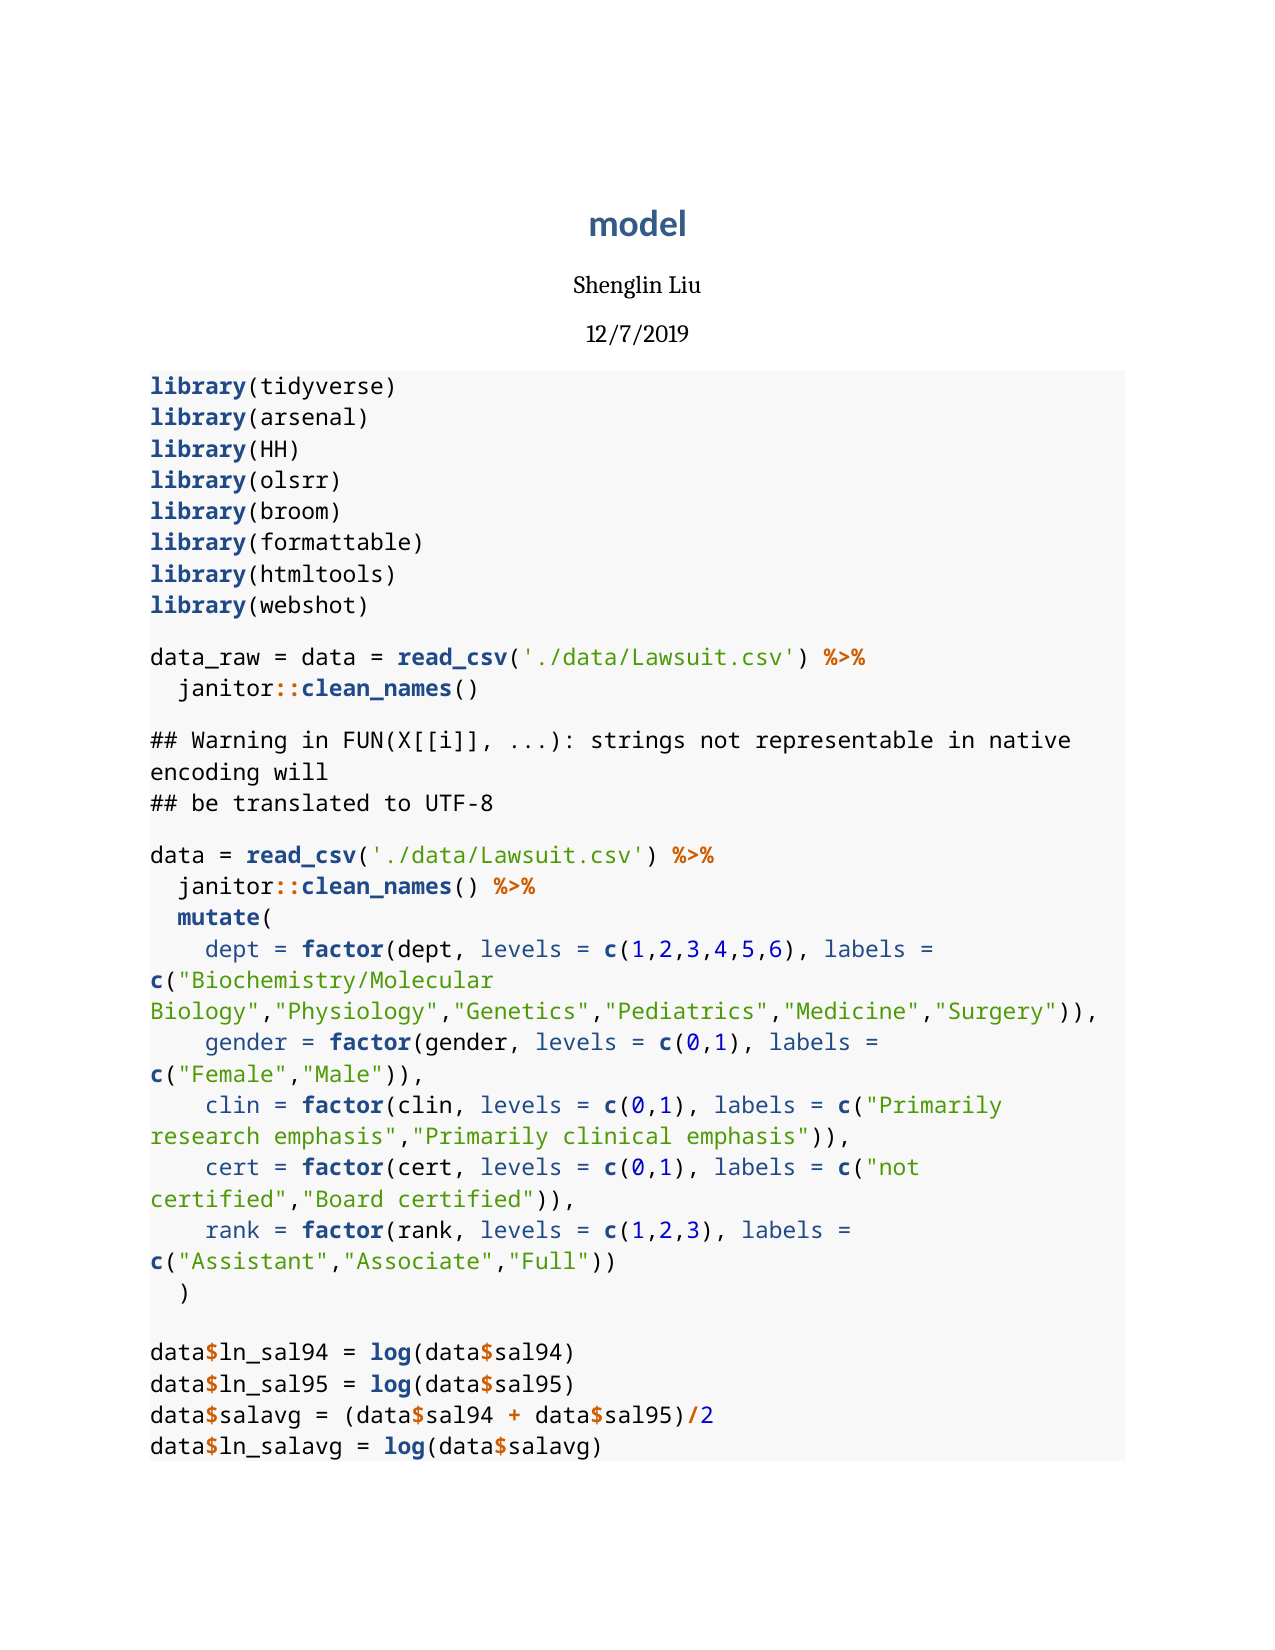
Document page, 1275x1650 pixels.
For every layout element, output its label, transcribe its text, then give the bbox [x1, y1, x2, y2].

text ## Warning in FUN(X[[i]], ...): strings not representable in native encoding will ## be translated to UTF-8 [150, 724, 1125, 818]
text data_raw = data = read_csv('./data/Lawsuit.csv') %>% janitor::clean_names() [480, 641, 1125, 703]
text 12/7/2019 [150, 320, 1125, 349]
text data = read_csv('./data/Lawsuit.csv') %>% janitor::clean_names() %>% mutate( dept = factor(dept, levels = c(1,2,3,4,5,6), labels = c("Biochemistry/Molecular Biology","Physiology","Genetics","Pediatrics","Medicine","Surgery")), gender = factor(gender, levels = c(0,1), labels = c("Female","Male")), clin = factor(clin, levels = c(0,1), labels = c("Primarily research emphasis","Primarily clinical emphasis")), cert = factor(cert, levels = c(0,1), labels = c("not certified","Board certified")), rank = factor(rank, levels = c(1,2,3), labels = c("Assistant","Associate","Full")) ) data$ln_sal94 = log(data$sal94) data$ln_sal95 = log(data$sal95) data$salavg = (data$sal94 + data$sal95)/2 data$ln_salavg = log(data$salavg) [150, 839, 1125, 1461]
title model [150, 200, 1125, 246]
text library(tidyverse) library(arsenal) library(HH) library(olsrr) library(broom) library(formattable) library(htmltools) library(webshot) [150, 370, 1125, 620]
text Shenglin Liu [150, 271, 1125, 299]
